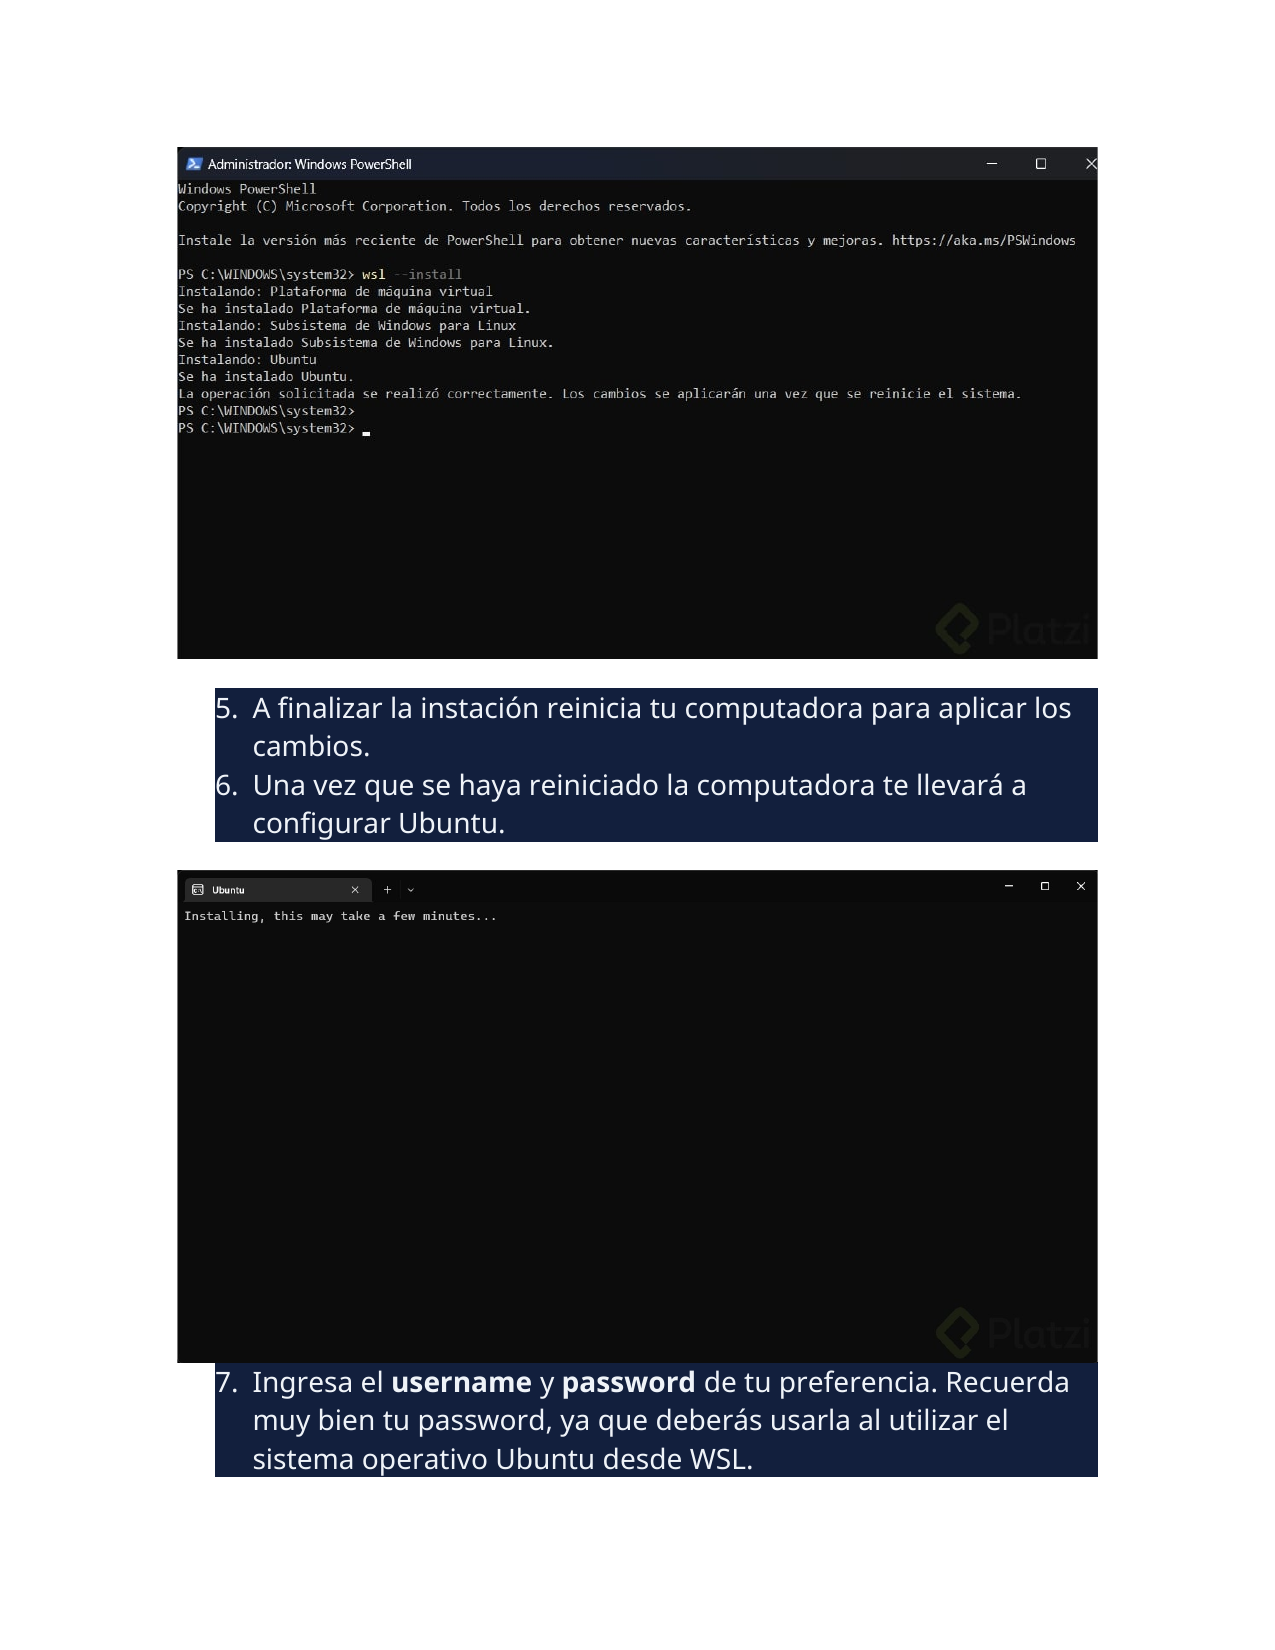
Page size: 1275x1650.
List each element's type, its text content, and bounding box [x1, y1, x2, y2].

list Una vez que se haya reiniciado la computadora te llevará a configurar Ubuntu. [215, 765, 1098, 842]
picture [177, 870, 1098, 1363]
list Ingresa el username y password de tu preferencia. Recuerda muy bien tu password, ya que deberás usarla al utilizar el sistema operativo Ubuntu desde WSL. [215, 1363, 1098, 1477]
picture [177, 147, 1098, 659]
list A finalizar la instación reinicia tu computadora para aplicar los cambios. [215, 688, 1098, 765]
